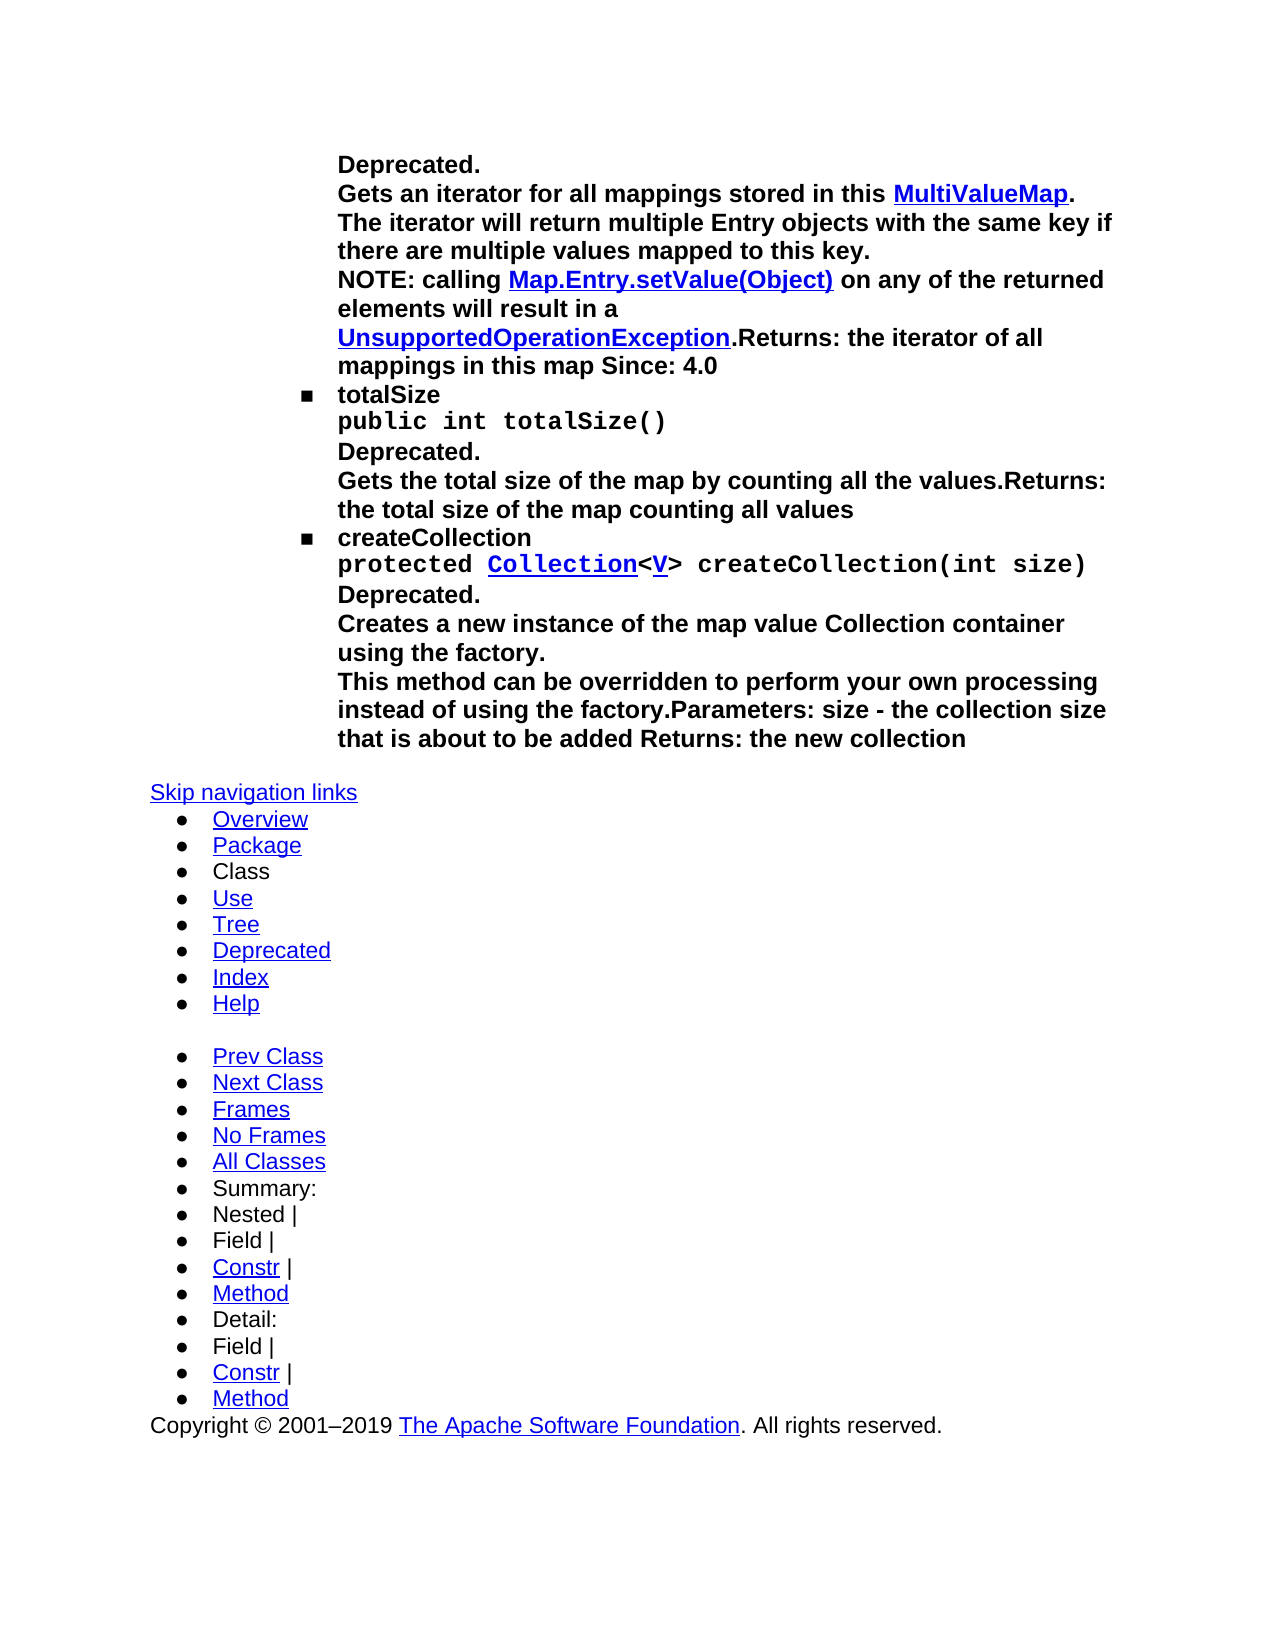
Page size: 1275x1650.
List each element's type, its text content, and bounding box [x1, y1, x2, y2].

list Tree [175, 911, 1125, 937]
list Next Class [175, 1069, 1125, 1096]
list Frames [175, 1096, 1125, 1122]
list Use [175, 885, 1125, 911]
list Method [175, 1280, 1125, 1306]
list Overview [175, 806, 1125, 832]
list Field | [175, 1227, 1125, 1254]
list Field | [175, 1333, 1125, 1359]
list All Classes [175, 1148, 1125, 1174]
list Detail: [175, 1306, 1125, 1333]
text Skip navigation links [150, 779, 1125, 806]
list No Frames [175, 1122, 1125, 1148]
list Prev Class [175, 1043, 1125, 1069]
list Summary: [175, 1174, 1125, 1201]
list Method [175, 1385, 1125, 1412]
list Help [175, 990, 1125, 1016]
list Constr | [175, 1359, 1125, 1385]
list Nested | [175, 1201, 1125, 1227]
list Index [175, 964, 1125, 990]
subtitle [300, 150, 1125, 380]
list Deprecated [175, 937, 1125, 964]
list Class [175, 858, 1125, 885]
list Constr | [175, 1254, 1125, 1280]
subtitle createCollection protected Collection<V> createCollection(int size) Deprecated. Creates a new instance of the map value Collection container using the factory. This method can be overridden to perform your own processing instead of using the factory.Parameters: size - the collection size that is about to be added Returns: the new collection [300, 523, 1125, 753]
text Copyright © 2001–2019 The Apache Software Foundation. All rights reserved. [150, 1412, 1125, 1438]
list Package [175, 832, 1125, 858]
subtitle totalSize public int totalSize() Deprecated. Gets the total size of the map by counting all the values.Returns: the total size of the map counting all values [300, 380, 1125, 523]
